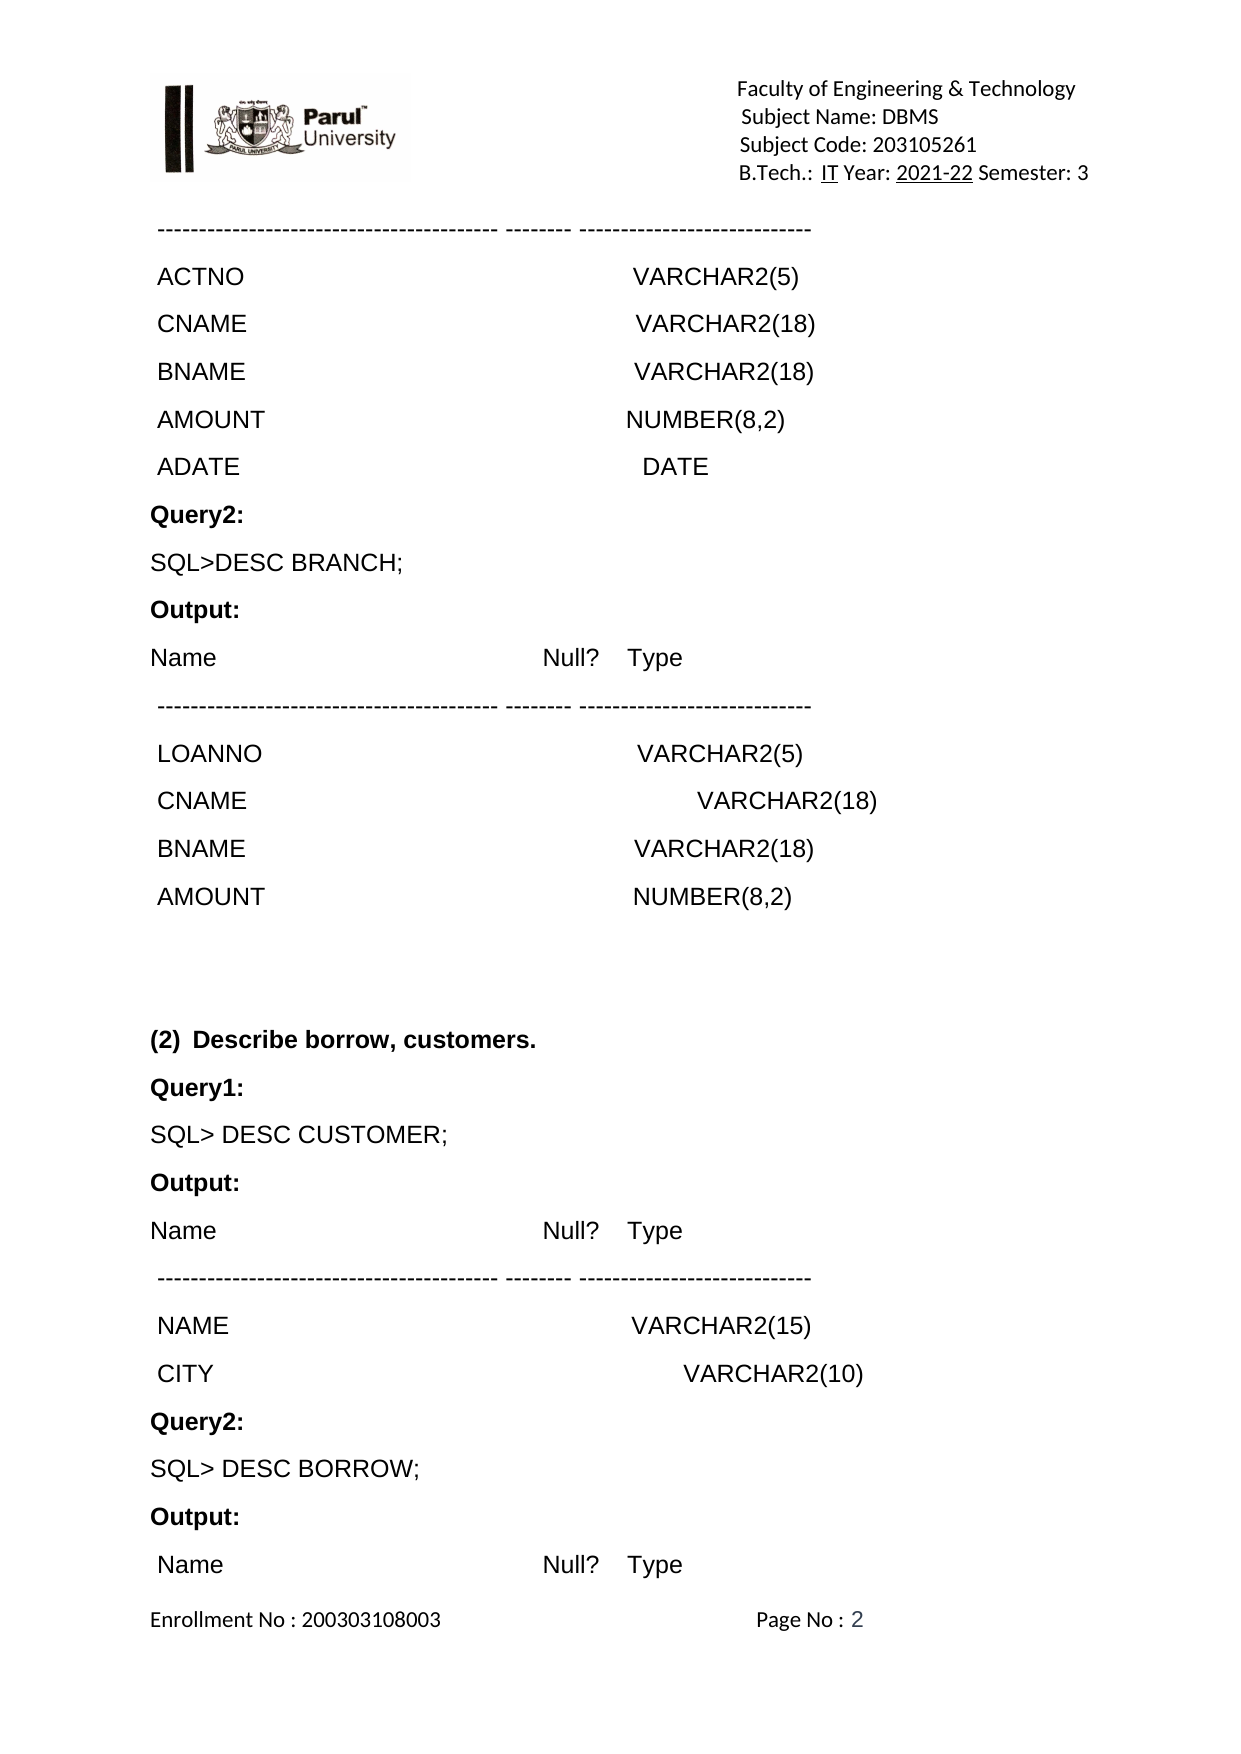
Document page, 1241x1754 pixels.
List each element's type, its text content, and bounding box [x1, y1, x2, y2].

text BNAME VARCHAR2(18) [150, 834, 1090, 863]
text NAME VARCHAR2(15) [150, 1311, 1090, 1340]
text CNAME VARCHAR2(18) [150, 786, 1090, 815]
text Name Null? Type [150, 643, 1090, 672]
text Query2: [150, 1407, 1090, 1435]
text Name Null? Type [150, 1216, 1090, 1244]
text LOANNO VARCHAR2(5) [150, 739, 1090, 767]
text Output: [150, 596, 1090, 624]
text SQL>DESC BRANCH; [150, 548, 1090, 577]
text AMOUNT NUMBER(8,2) [150, 882, 1090, 911]
text Query2: [150, 500, 1090, 529]
text Output: [150, 1168, 1090, 1197]
text BNAME VARCHAR2(18) [150, 357, 1090, 386]
list Describe borrow, customers. [150, 1025, 1090, 1054]
text ADATE DATE [150, 452, 1090, 481]
text ----------------------------------------- -------- ---------------------------- [150, 214, 1090, 243]
text ----------------------------------------- -------- ---------------------------- [150, 691, 1090, 720]
picture [150, 73, 411, 182]
text SQL> DESC BORROW; [150, 1454, 1090, 1483]
text SQL> DESC CUSTOMER; [150, 1120, 1090, 1149]
text ACTNO VARCHAR2(5) [150, 262, 1090, 290]
text Output: [150, 1502, 1090, 1531]
text CITY VARCHAR2(10) [150, 1359, 1090, 1388]
text Query1: [150, 1073, 1090, 1101]
text AMOUNT NUMBER(8,2) [150, 405, 1090, 433]
text CNAME VARCHAR2(18) [150, 309, 1090, 338]
text ----------------------------------------- -------- ---------------------------- [150, 1263, 1090, 1292]
text Name Null? Type [150, 1550, 1090, 1578]
